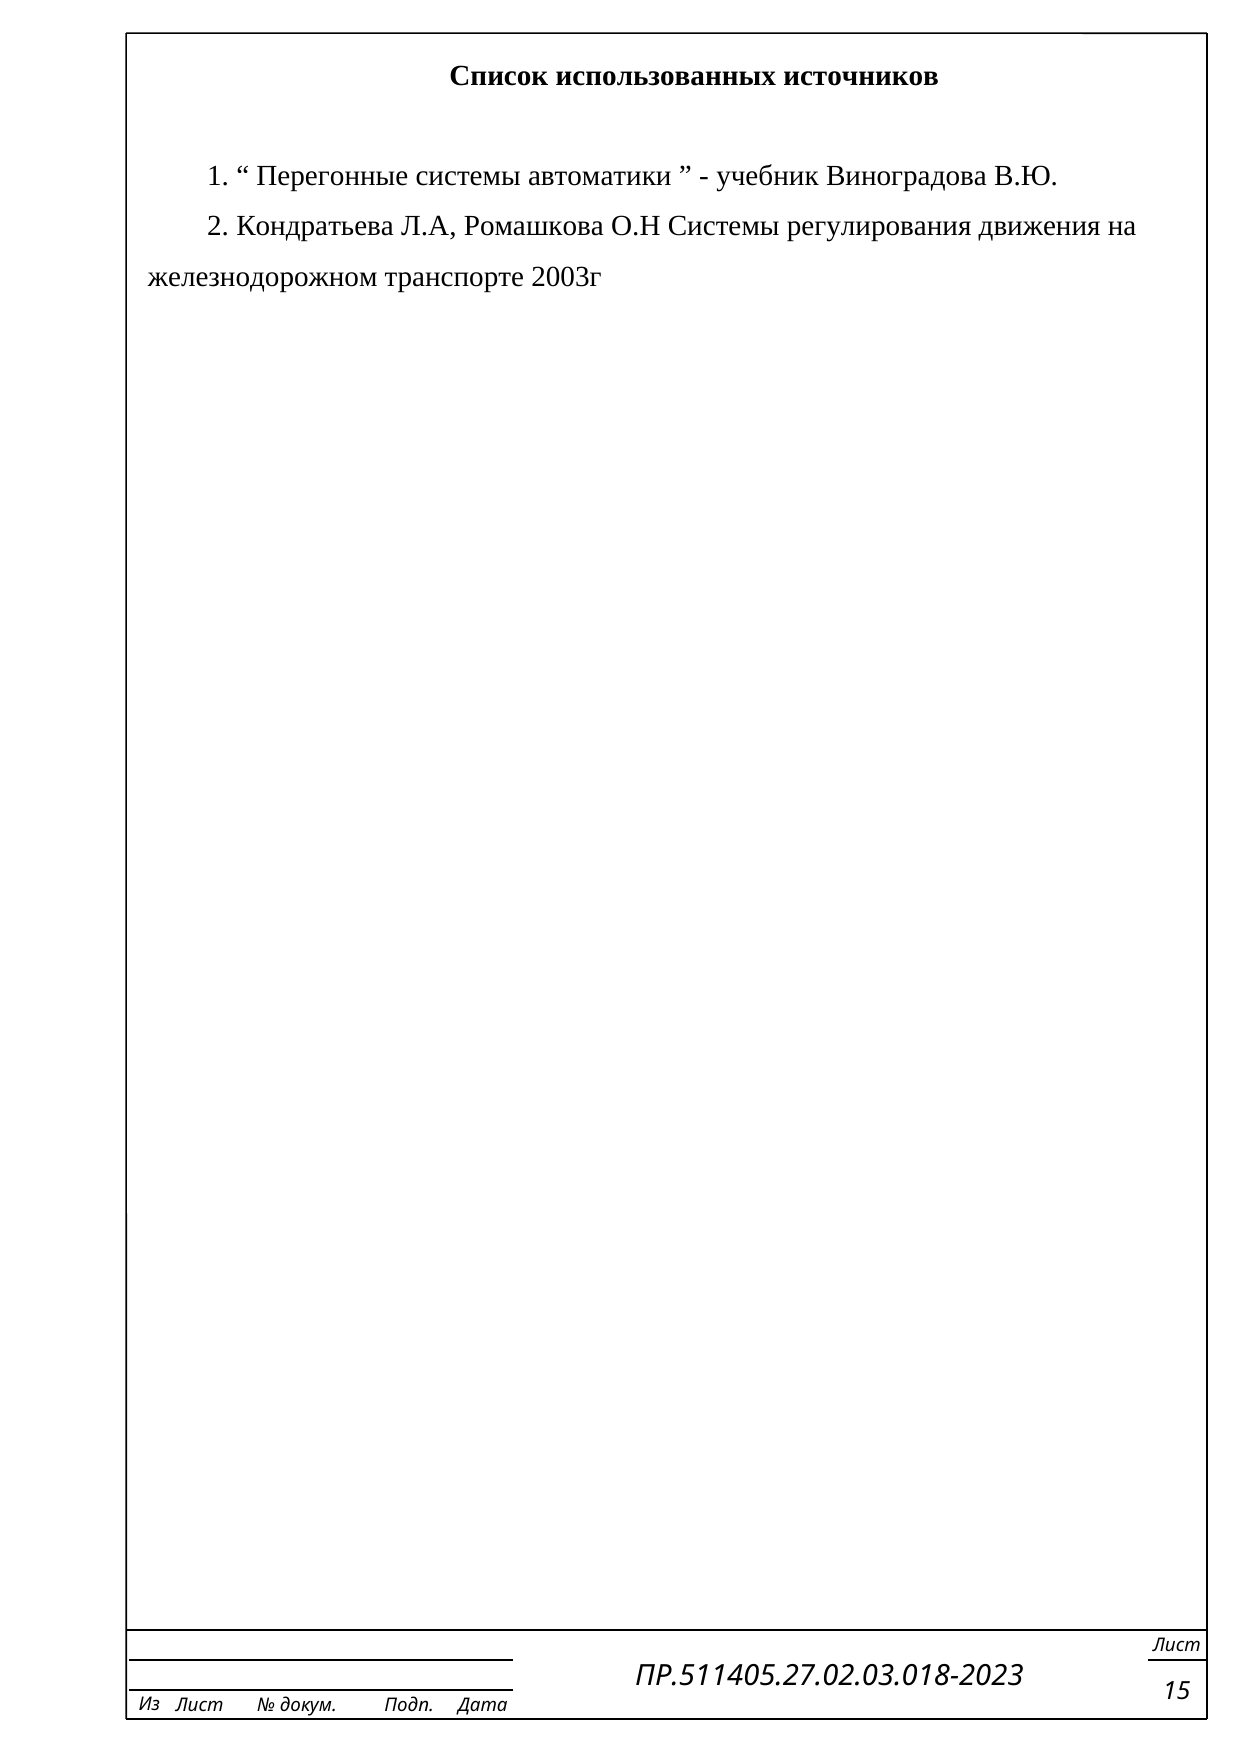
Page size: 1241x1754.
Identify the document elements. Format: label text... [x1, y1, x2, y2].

list Кондратьева Л.А, Ромашкова О.Н Системы регулирования движения на железнодорожном транспорте 2003г [148, 208, 1181, 292]
text Список использованных источников [148, 58, 1181, 91]
list “ Перегонные системы автоматики ” - учебник Виноградова В.Ю. [148, 158, 1181, 192]
